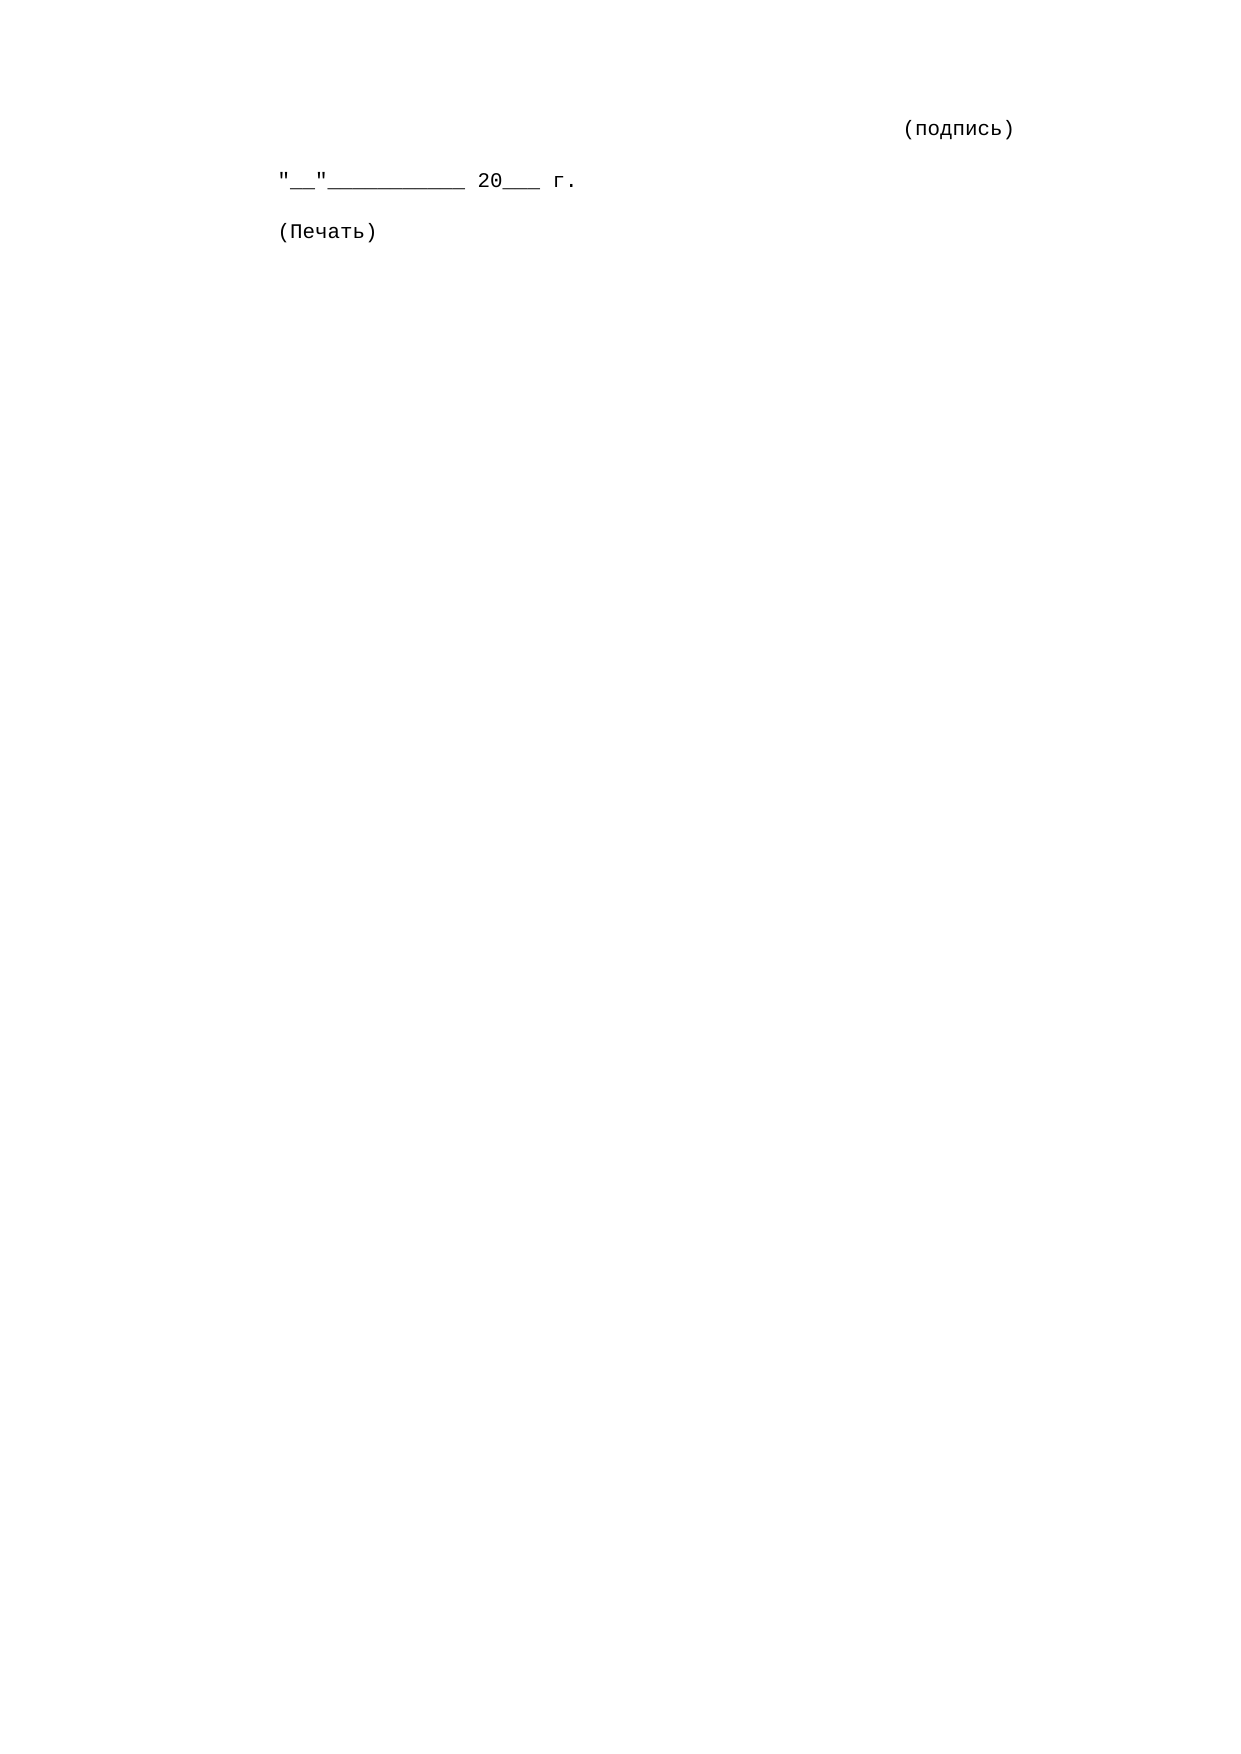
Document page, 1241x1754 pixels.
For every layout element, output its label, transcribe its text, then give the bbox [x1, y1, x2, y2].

text (подпись) [177, 118, 1152, 142]
text (Печать) [177, 221, 1152, 245]
text "__"___________ 20___ г. [177, 170, 1152, 193]
